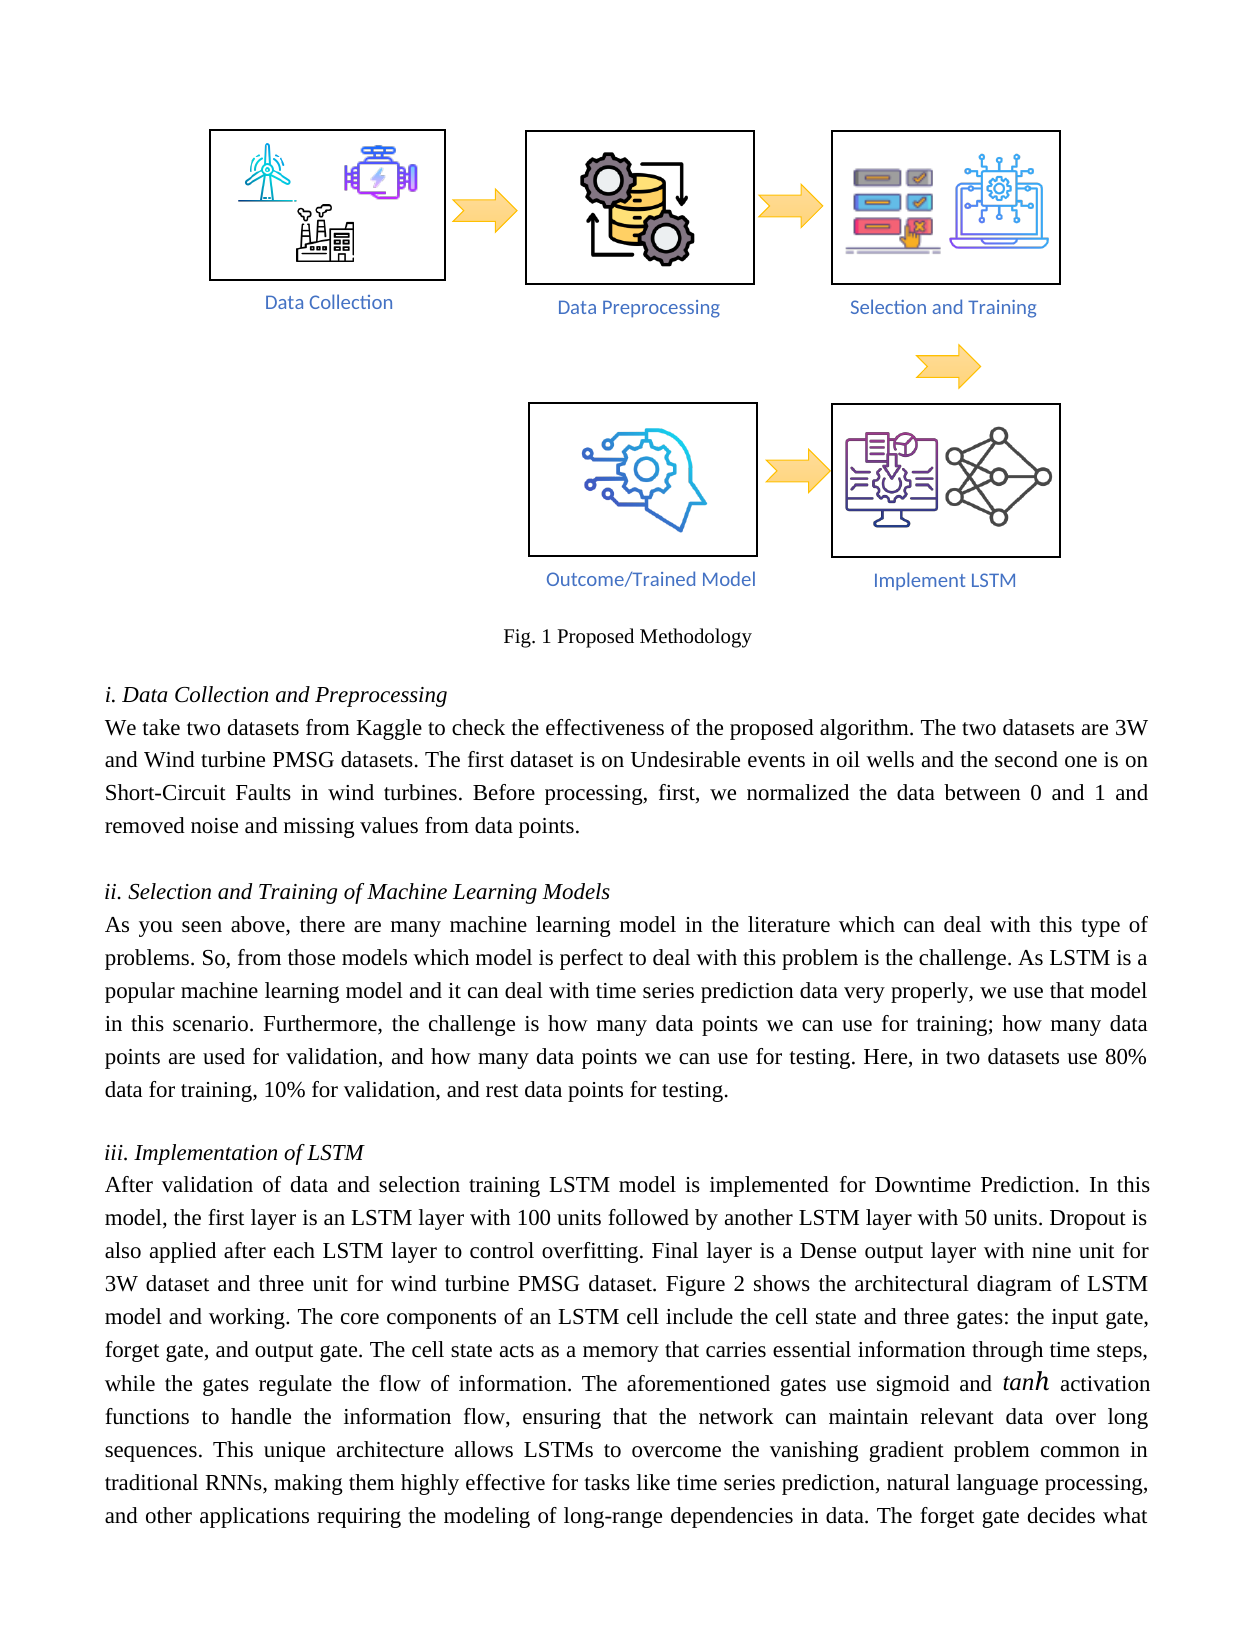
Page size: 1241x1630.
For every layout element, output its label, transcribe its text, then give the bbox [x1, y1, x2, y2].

picture [949, 151, 1049, 251]
picture [569, 405, 719, 555]
picture [843, 161, 944, 262]
picture [578, 150, 696, 268]
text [104, 1172, 1150, 1528]
text iii. Implementation of LSTM [104, 1139, 1150, 1165]
text As you seen above, there are many machine learning model in the literature which can deal with this type of problems. So, from those models which model is perfect to deal with this problem is the challenge. As LSTM is a popular machine learning model and it can deal with time series prediction data very properly, we use that model in this scenario. Furthermore, the challenge is how many data points we can use for training; how many data points are used for validation, and how many data points we can use for testing. Here, in two datasets use 80% data for training, 10% for validation, and rest data points for testing. [104, 911, 1150, 1102]
picture [943, 421, 1054, 532]
text i. Data Collection and Preprocessing [104, 681, 1150, 707]
text Fig. 1 Proposed Methodology [105, 624, 1150, 648]
text ii. Selection and Training of Machine Learning Models [104, 878, 1150, 904]
picture [296, 133, 421, 262]
text We take two datasets from Kaggle to check the effectiveness of the proposed algorithm. The two datasets are 3W and Wind turbine PMSG datasets. The first dataset is on Undesirable events in oil wells and the second one is on Short-Circuit Faults in wind turbines. Before processing, first, we normalized the data between 0 and 1 and removed noise and missing values from data points. [104, 714, 1150, 839]
picture [841, 429, 942, 530]
picture [237, 142, 297, 202]
